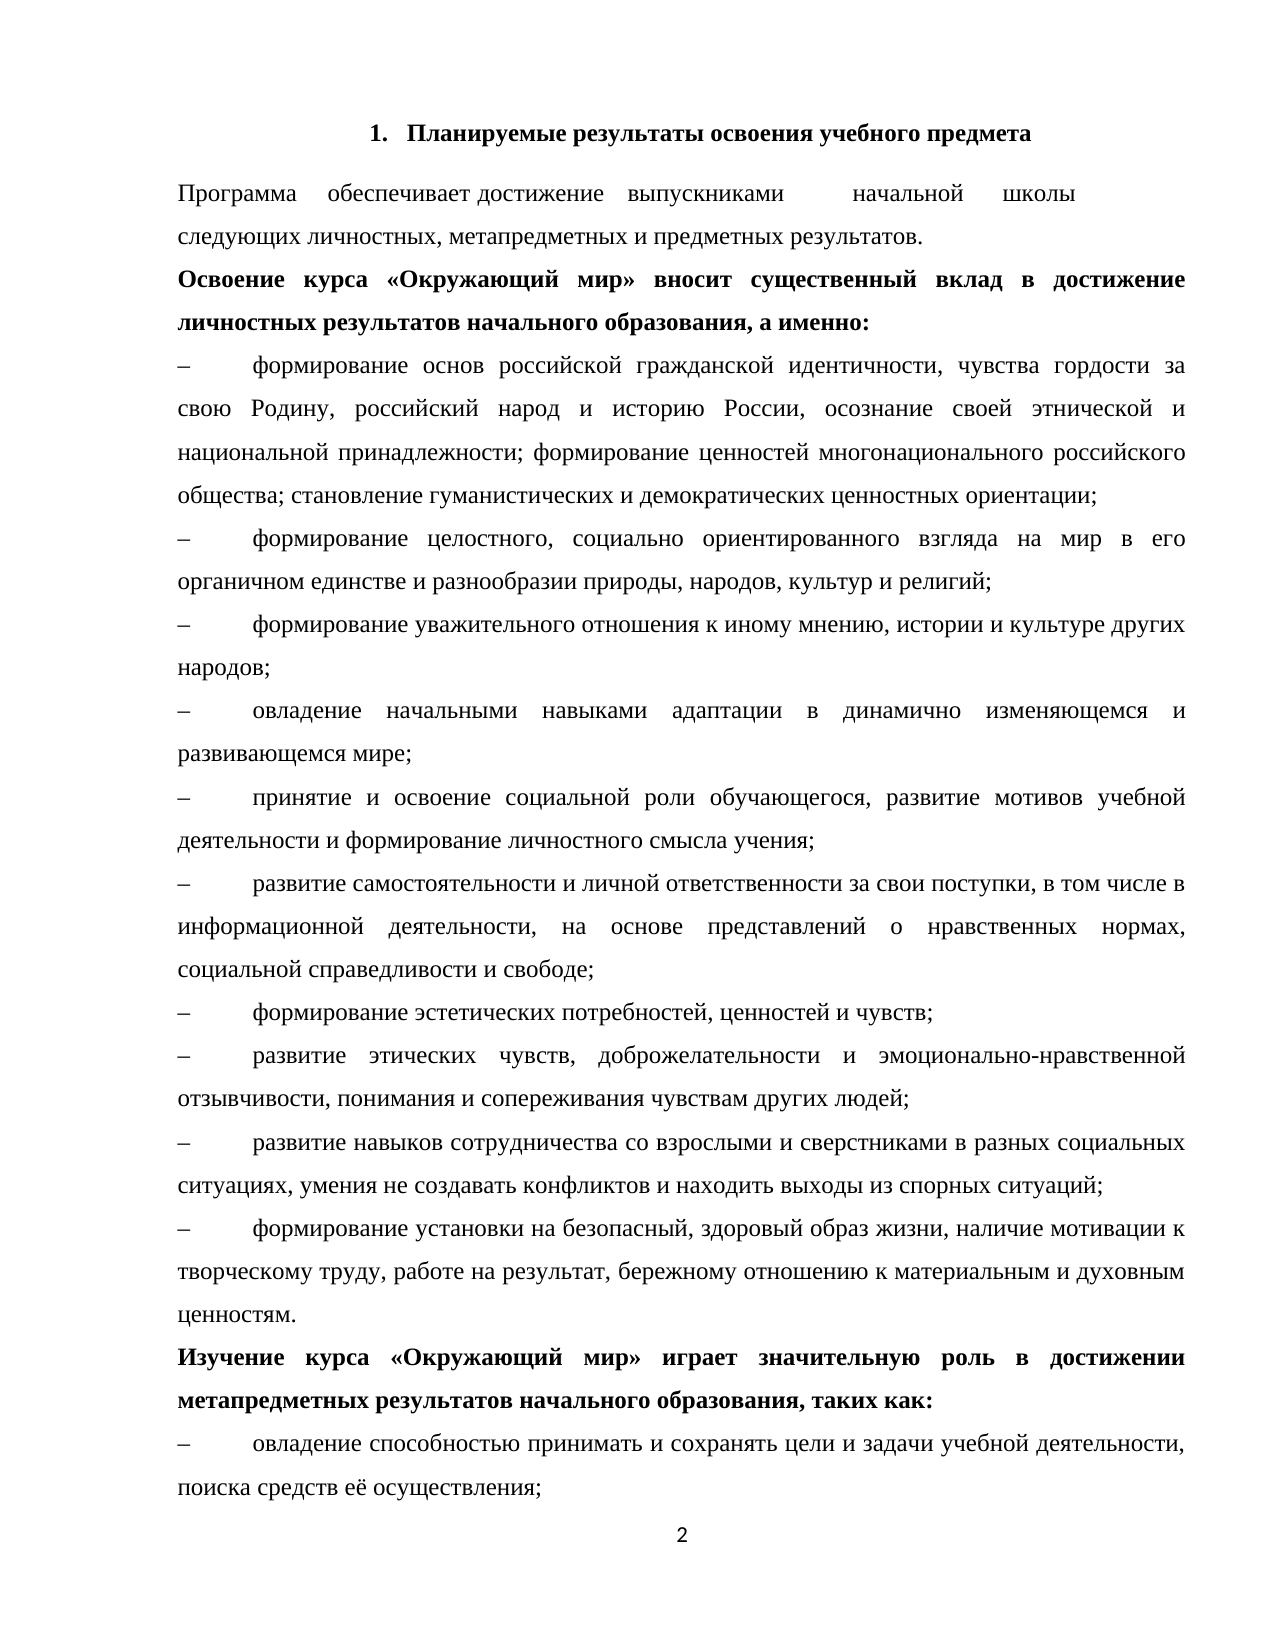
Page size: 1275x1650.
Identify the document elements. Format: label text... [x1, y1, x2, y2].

text – развитие навыков сотрудничества со взрослыми и сверстниками в разных социальных ситуациях, умения не создавать конфликтов и находить выходы из спорных ситуаций; [177, 1127, 1186, 1198]
text – формирование целостного, социально ориентированного взгляда на мир в его органичном единстве и разнообразии природы, народов, культур и религий; [177, 523, 1186, 595]
text Программа обеспечивает достижение выпускниками начальной школы следующих личностных, метапредметных и предметных результатов. [177, 178, 1186, 250]
text Освоение курса «Окружающий мир» вносит существенный вклад в достижение личностных результатов начального образования, а именно: [177, 264, 1186, 336]
text – формирование эстетических потребностей, ценностей и чувств; [177, 997, 1186, 1026]
text – формирование основ российской гражданской идентичности, чувства гордости за свою Родину, российский народ и историю России, осознание своей этнической и национальной принадлежности; формирование ценностей многонационального российского общества; становление гуманистических и демократических ценностных ориентации; [177, 350, 1186, 508]
text – формирование установки на безопасный, здоровый образ жизни, наличие мотивации к творческому труду, работе на результат, бережному отношению к материальным и духовным ценностям. [177, 1213, 1186, 1328]
text Изучение курса «Окружающий мир» играет значительную роль в достижении метапредметных результатов начального образования, таких как: [177, 1342, 1186, 1414]
text – развитие самостоятельности и личной ответственности за свои поступки, в том числе в информационной деятельности, на основе представлений о нравственных нормах, социальной справедливости и свободе; [177, 868, 1186, 983]
text – формирование уважительного отношения к иному мнению, истории и культуре других народов; [177, 609, 1186, 681]
text – принятие и освоение социальной роли обучающегося, развитие мотивов учебной деятельности и формирование личностного смысла учения; [177, 782, 1186, 853]
text – развитие этических чувств, доброжелательности и эмоционально-нравственной отзывчивости, понимания и сопереживания чувствам других людей; [177, 1040, 1186, 1112]
list Планируемые результаты освоения учебного предмета [215, 118, 1186, 147]
text – овладение начальными навыками адаптации в динамично изменяющемся и развивающемся мире; [177, 695, 1186, 767]
text – овладение способностью принимать и сохранять цели и задачи учебной деятельности, поиска средств её осуществления; [177, 1428, 1186, 1500]
